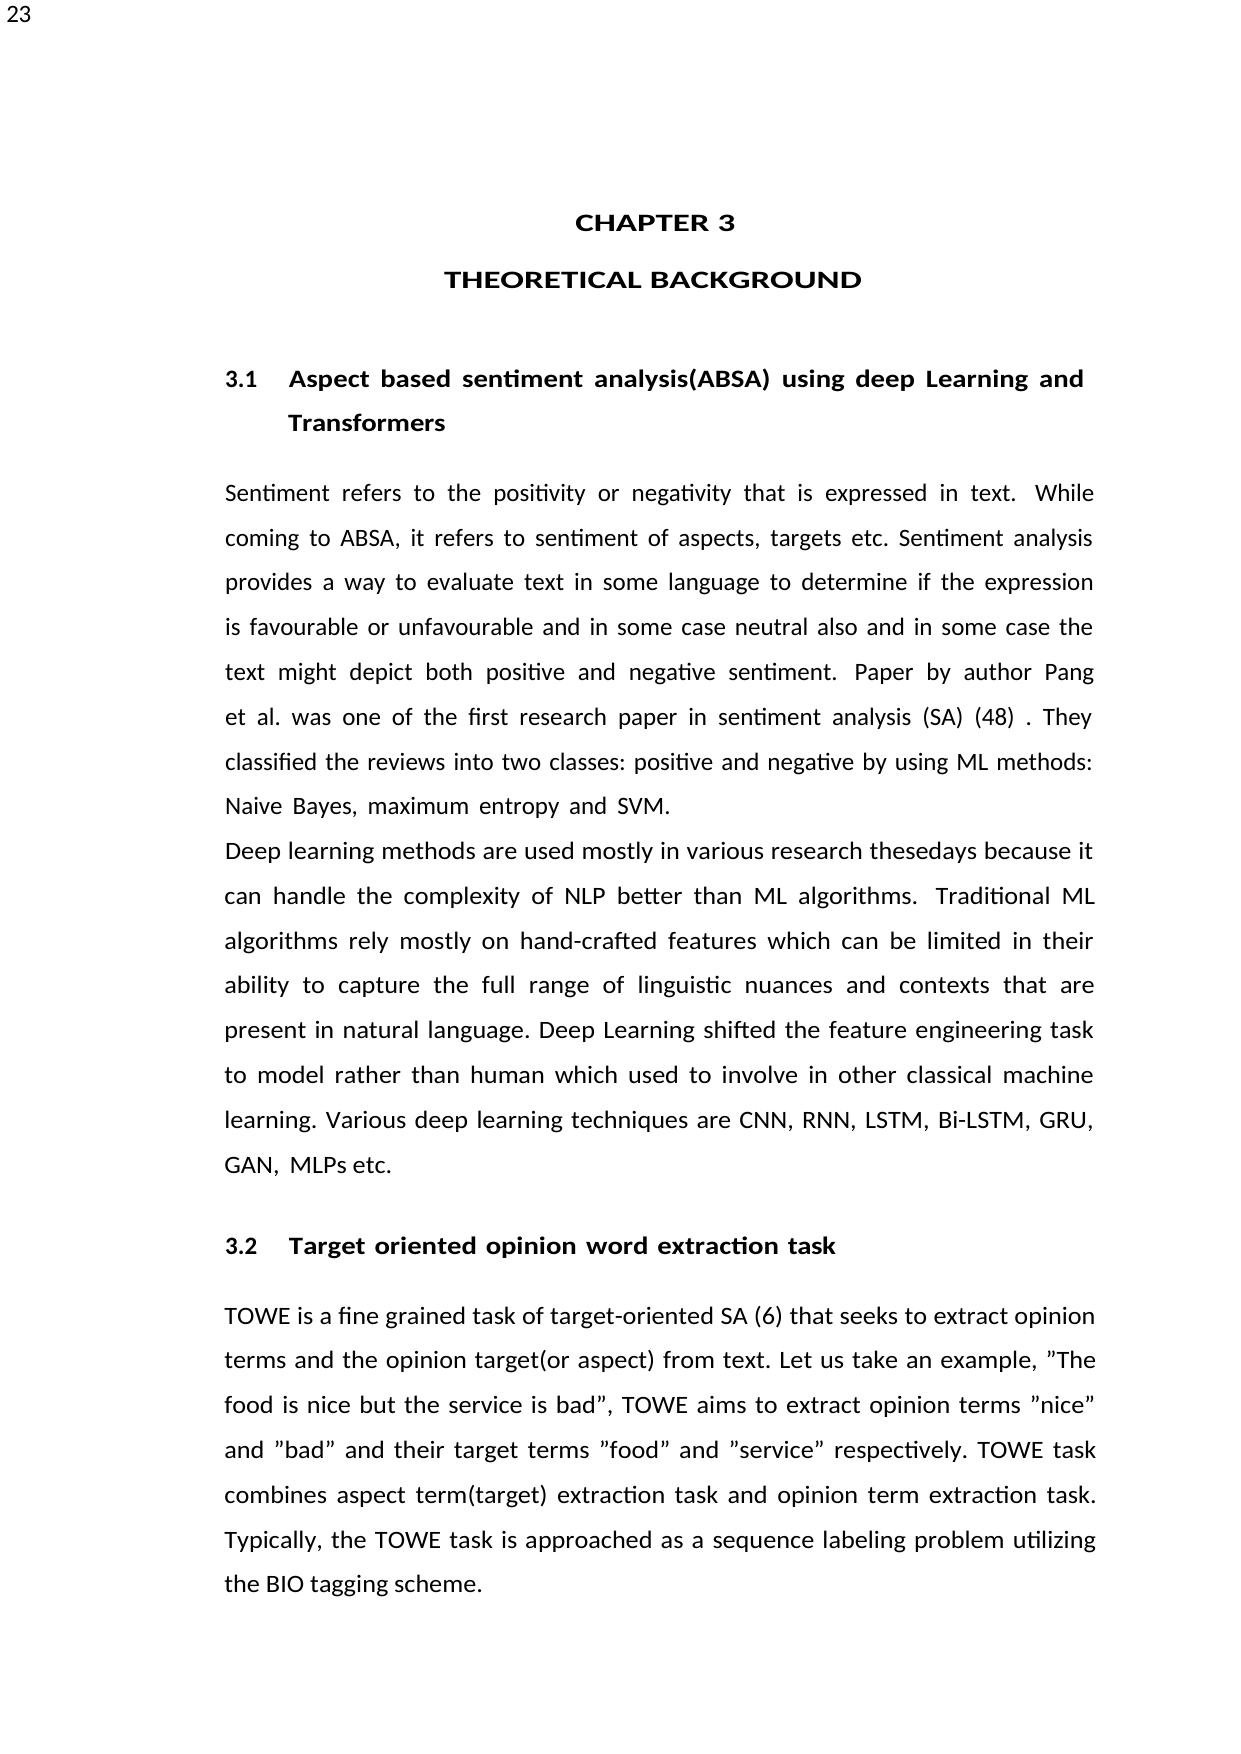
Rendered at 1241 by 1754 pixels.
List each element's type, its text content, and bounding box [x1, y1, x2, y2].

text Deep learning methods are used mostly in various research thesedays because it can handle the complexity of NLP better than ML algorithms. Traditional ML algorithms rely mostly on hand-crafted features which can be limited in their ability to capture the full range of linguistic nuances and contexts that are present in natural language. Deep Learning shifted the feature engineering task to model rather than human which used to involve in other classical machine learning. Various deep learning techniques are CNN, RNN, LSTM, Bi-LSTM, GRU, GAN, MLPs etc. [224, 835, 1095, 1179]
subtitle Aspect based sentiment analysis(ABSA) using deep Learning and Transformers [225, 363, 1090, 438]
subtitle Target oriented opinion word extraction task [225, 1230, 1234, 1261]
text Sentiment refers to the positivity or negativity that is expressed in text. While coming to ABSA, it refers to sentiment of aspects, targets etc. Sentiment analysis provides a way to evaluate text in some language to determine if the expression is favourable or unfavourable and in some case neutral also and in some case the text might depict both positive and negative sentiment. Paper by author Pang et al. was one of the first research paper in sentiment analysis (SA) (48) . They classified the reviews into two classes: positive and negative by using ML methods: Naive Bayes, maximum entropy and SVM. [225, 477, 1094, 821]
text TOWE is a fine grained task of target-oriented SA (6) that seeks to extract opinion terms and the opinion target(or aspect) from text. Let us take an example, ”The food is nice but the service is bad”, TOWE aims to extract opinion terms ”nice” and ”bad” and their target terms ”food” and ”service” respectively. TOWE task combines aspect term(target) extraction task and opinion term extraction task. Typically, the TOWE task is approached as a sequence labeling problem utilizing the BIO tagging scheme. [224, 1300, 1098, 1599]
subtitle CHAPTER 3 THEORETICAL BACKGROUND [444, 207, 899, 294]
